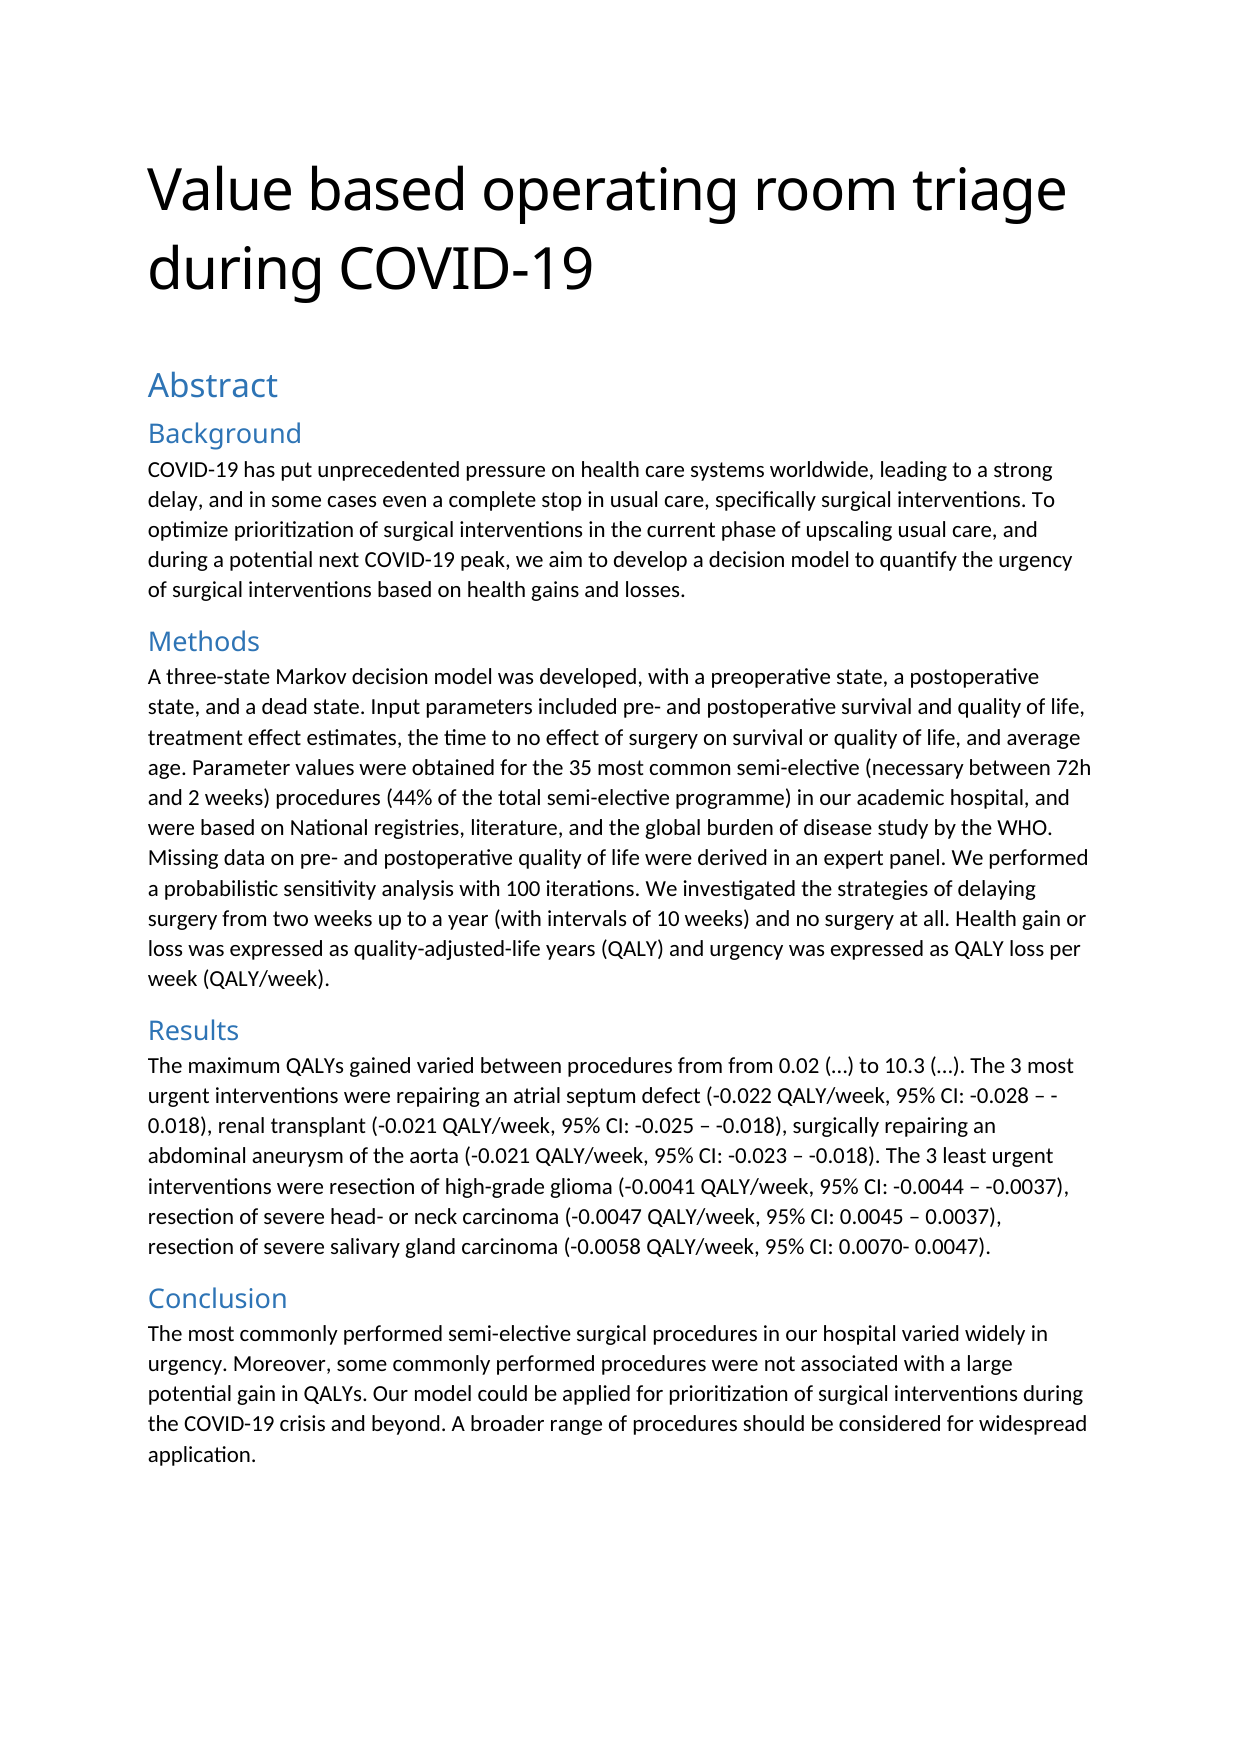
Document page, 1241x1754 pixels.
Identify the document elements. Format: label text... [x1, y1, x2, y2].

subtitle Methods [148, 622, 1093, 659]
text A three-state Markov decision model was developed, with a preoperative state, a postoperative state, and a dead state. Input parameters included pre- and postoperative survival and quality of life, treatment effect estimates, the time to no effect of surgery on survival or quality of life, and average age. Parameter values were obtained for the 35 most common semi-elective (necessary between 72h and 2 weeks) procedures (44% of the total semi-elective programme) in our academic hospital, and were based on National registries, literature, and the global burden of disease study by the WHO. Missing data on pre- and postoperative quality of life were derived in an expert panel. We performed a probabilistic sensitivity analysis with 100 iterations. We investigated the strategies of delaying surgery from two weeks up to a year (with intervals of 10 weeks) and no surgery at all. Health gain or loss was expressed as quality-adjusted-life years (QALY) and urgency was expressed as QALY loss per week (QALY/week). [148, 662, 1093, 992]
text The most commonly performed semi-elective surgical procedures in our hospital varied widely in urgency. Moreover, some commonly performed procedures were not associated with a large potential gain in QALYs. Our model could be applied for prioritization of surgical interventions during the COVID-19 crisis and beyond. A broader range of procedures should be considered for widespread application. [148, 1319, 1093, 1468]
subtitle Conclusion [148, 1279, 1093, 1316]
subtitle Abstract [148, 362, 1093, 407]
text The maximum QALYs gained varied between procedures from from 0.02 (…) to 10.3 (…). The 3 most urgent interventions were repairing an atrial septum defect (-0.022 QALY/week, 95% CI: -0.028 – -0.018), renal transplant (-0.021 QALY/week, 95% CI: -0.025 – -0.018), surgically repairing an abdominal aneurysm of the aorta (-0.021 QALY/week, 95% CI: -0.023 – -0.018). The 3 least urgent interventions were resection of high-grade glioma (-0.0041 QALY/week, 95% CI: -0.0044 – -0.0037), resection of severe head- or neck carcinoma (-0.0047 QALY/week, 95% CI: 0.0045 – 0.0037), resection of severe salivary gland carcinoma (-0.0058 QALY/week, 95% CI: 0.0070- 0.0047). [148, 1051, 1093, 1260]
subtitle Results [148, 1011, 1093, 1048]
subtitle Background [148, 415, 1093, 452]
text COVID-19 has put unprecedented pressure on health care systems worldwide, leading to a strong delay, and in some cases even a complete stop in usual care, specifically surgical interventions. To optimize prioritization of surgical interventions in the current phase of upscaling usual care, and during a potential next COVID-19 peak, we aim to develop a decision model to quantify the urgency of surgical interventions based on health gains and losses. [148, 455, 1093, 603]
title Value based operating room triage during COVID-19 [148, 148, 1093, 307]
